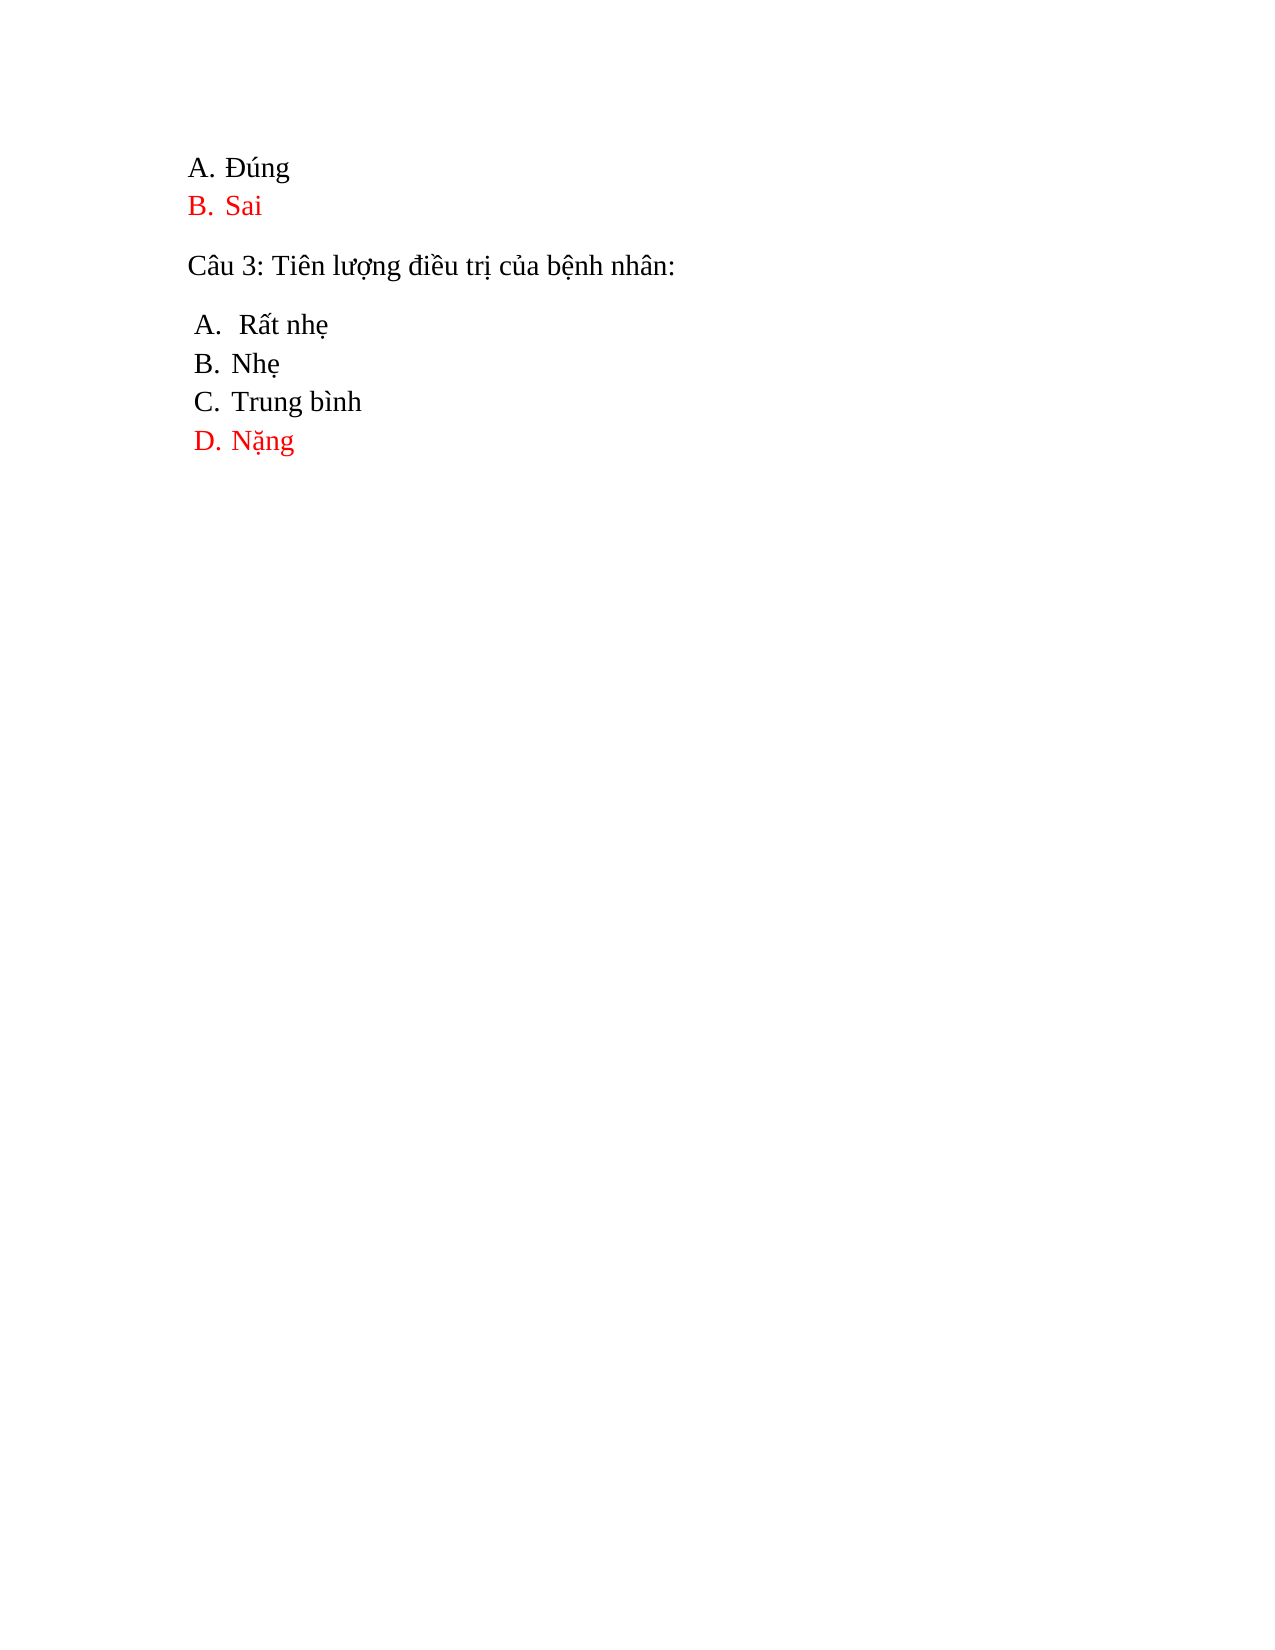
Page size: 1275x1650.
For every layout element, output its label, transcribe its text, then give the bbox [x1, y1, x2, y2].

list Đúng [187, 150, 1125, 183]
list Nhẹ [194, 346, 1125, 379]
list Rất nhẹ [194, 307, 1125, 341]
text Câu 3: Tiên lượng điều trị của bệnh nhân: [187, 248, 1125, 281]
list Sai [187, 188, 1125, 222]
list Trung bình [194, 384, 1125, 418]
list Nặng [194, 423, 1125, 456]
